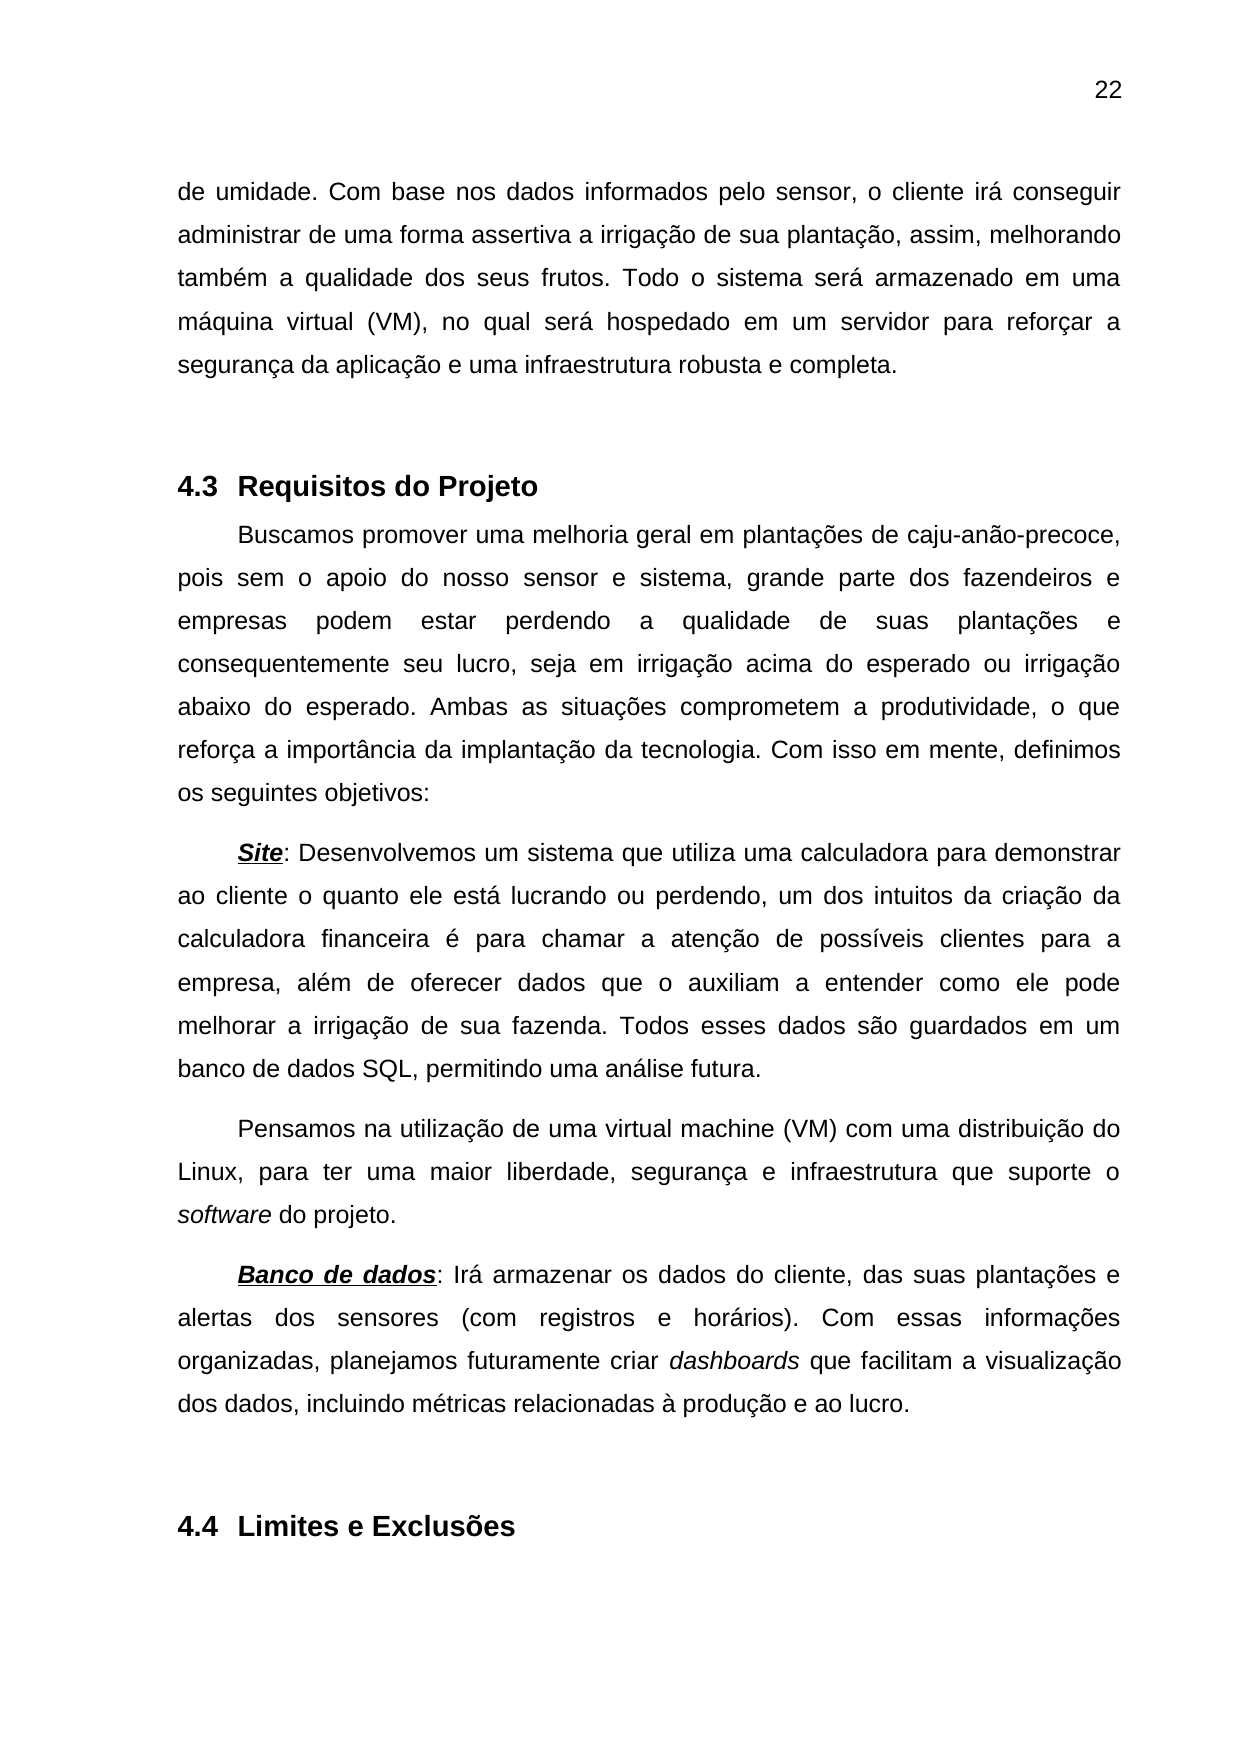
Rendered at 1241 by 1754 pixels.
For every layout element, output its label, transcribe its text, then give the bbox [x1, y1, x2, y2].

text Site: Desenvolvemos um sistema que utiliza uma calculadora para demonstrar ao cliente o quanto ele está lucrando ou perdendo, um dos intuitos da criação da calculadora financeira é para chamar a atenção de possíveis clientes para a empresa, além de oferecer dados que o auxiliam a entender como ele pode melhorar a irrigação de sua fazenda. Todos esses dados são guardados em um banco de dados SQL, permitindo uma análise futura. [177, 838, 1122, 1082]
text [177, 177, 1122, 378]
text Banco de dados: Irá armazenar os dados do cliente, das suas plantações e alertas dos sensores (com registros e horários). Com essas informações organizadas, planejamos futuramente criar dashboards que facilitam a visualização dos dados, incluindo métricas relacionadas à produção e ao lucro. [177, 1259, 1122, 1418]
text Pensamos na utilização de uma virtual machine (VM) com uma distribuição do Linux, para ter uma maior liberdade, segurança e infraestrutura que suporte o software do projeto. [177, 1113, 1122, 1228]
subtitle Requisitos do Projeto [177, 469, 1122, 503]
subtitle Limites e Exclusões [177, 1508, 1122, 1542]
